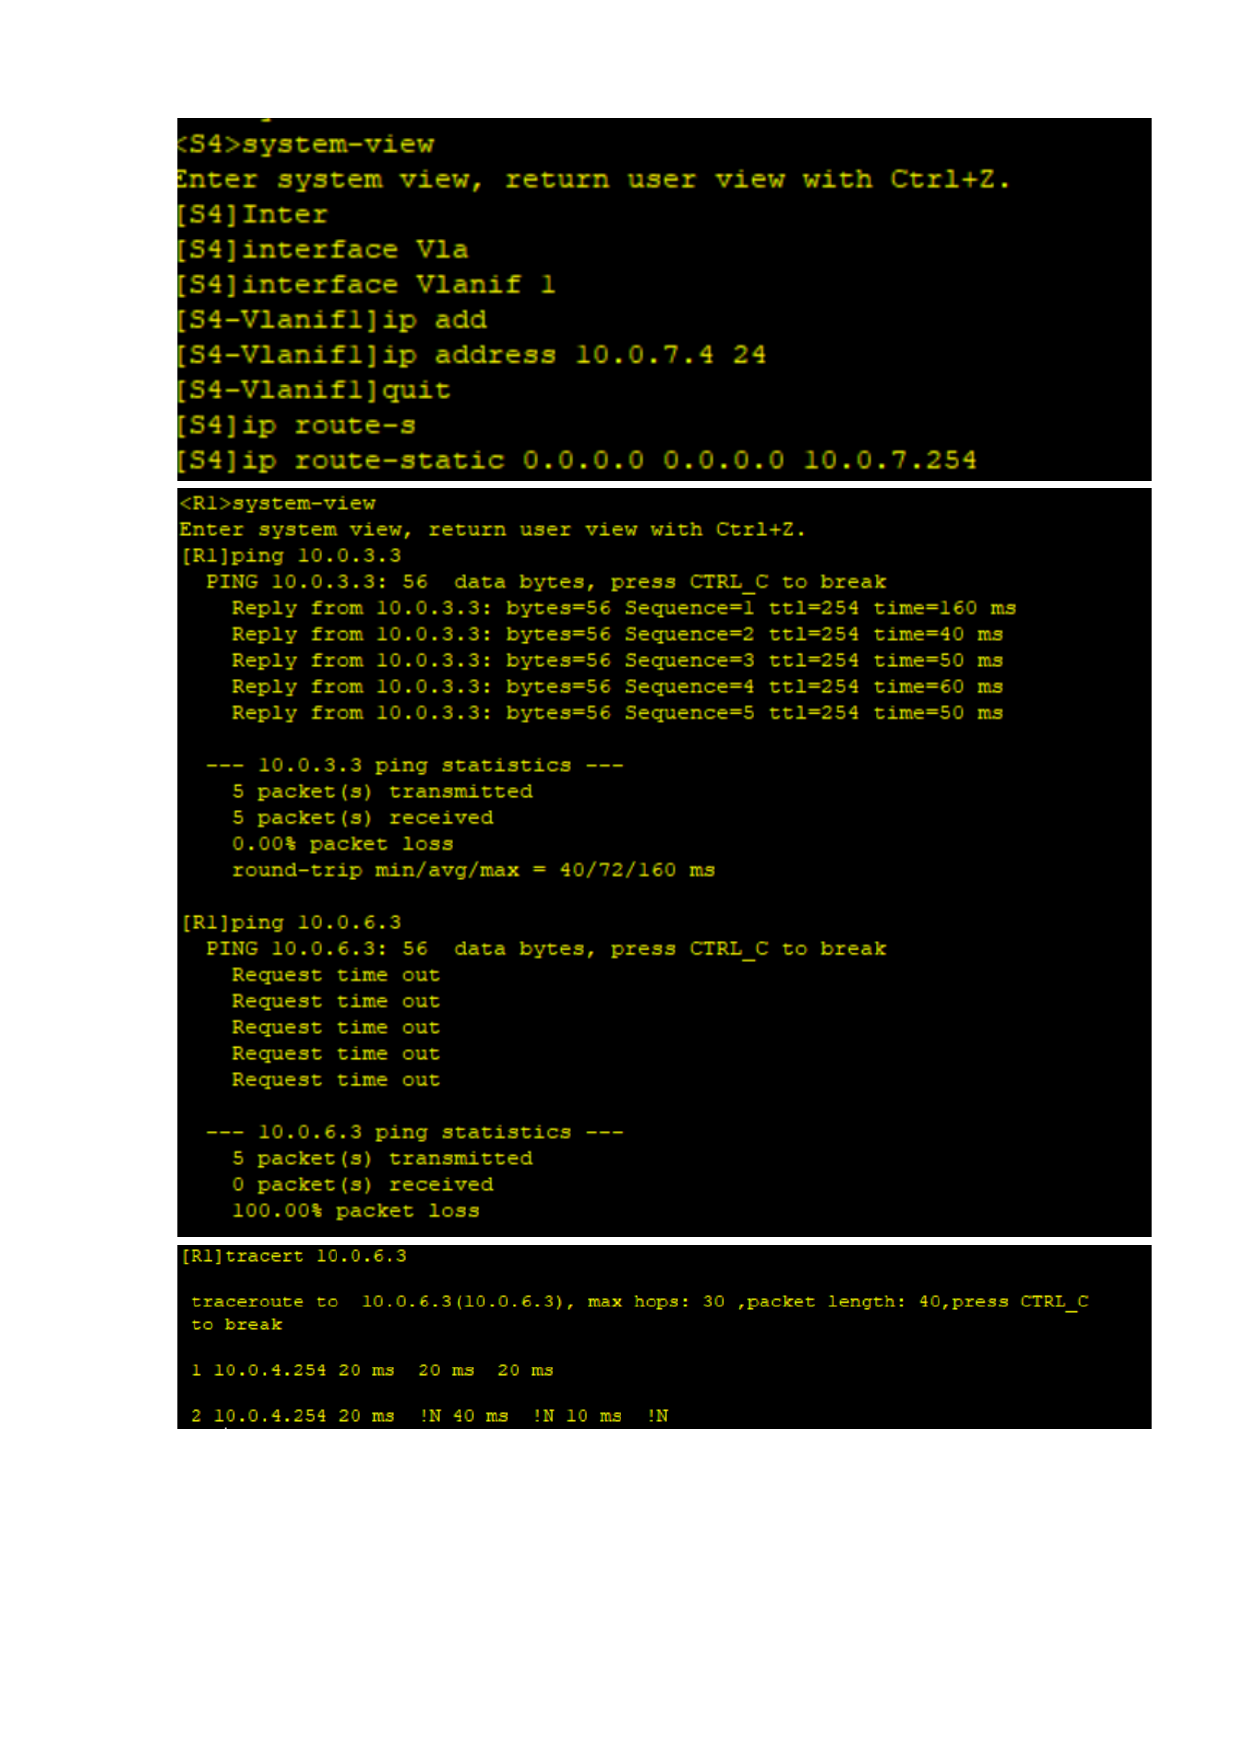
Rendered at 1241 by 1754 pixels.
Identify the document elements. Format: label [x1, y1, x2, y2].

picture [177, 1245, 1152, 1429]
picture [177, 488, 1152, 1237]
picture [177, 118, 1152, 481]
